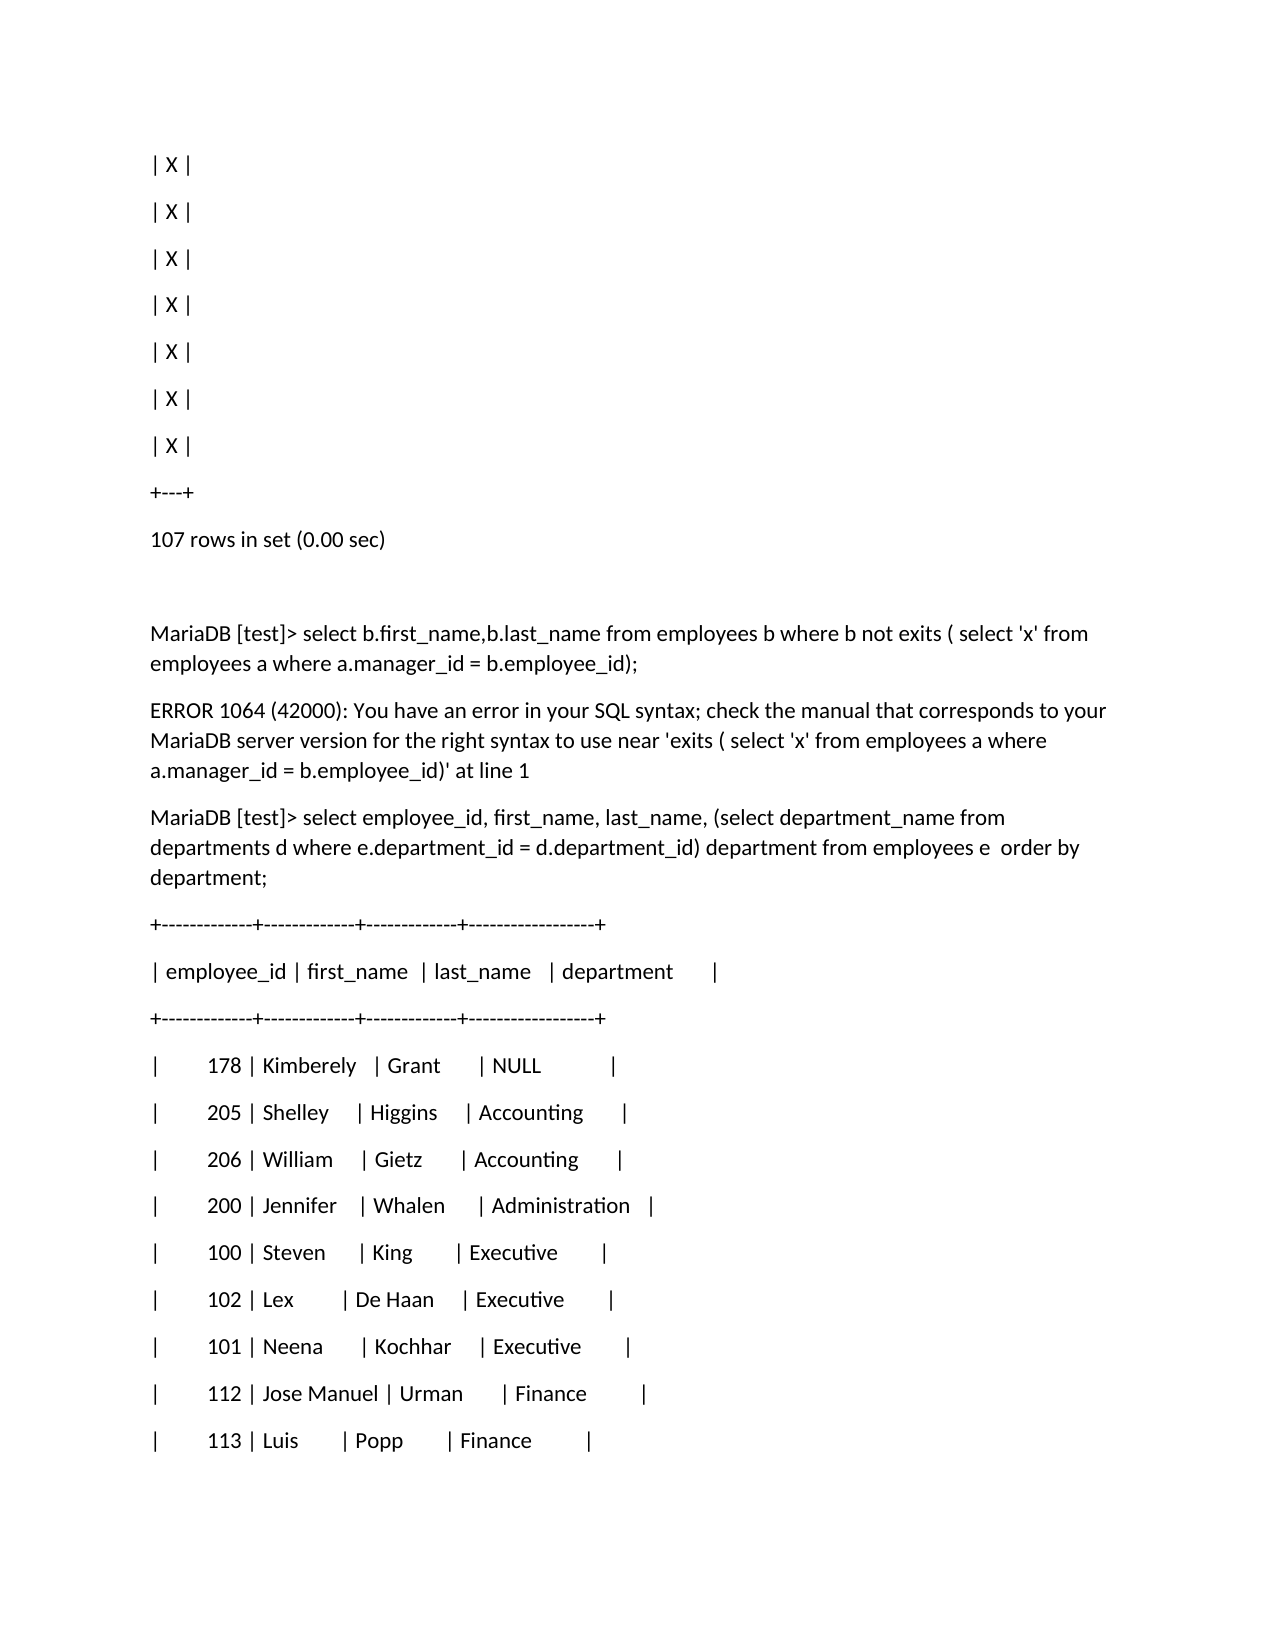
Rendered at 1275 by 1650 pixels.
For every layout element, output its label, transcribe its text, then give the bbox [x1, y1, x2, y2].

text +---+ [150, 478, 1125, 506]
text MariaDB [test]> select b.first_name,b.last_name from employees b where b not exits ( select 'x' from employees a where a.manager_id = b.employee_id); [150, 619, 1125, 677]
text | 113 | Luis | Popp | Finance | [150, 1426, 1125, 1454]
text MariaDB [test]> select employee_id, first_name, last_name, (select department_name from departments d where e.department_id = d.department_id) department from employees e order by department; [150, 803, 1125, 892]
text | X | [150, 291, 1125, 319]
text | 100 | Steven | King | Executive | [150, 1238, 1125, 1267]
text | X | [150, 431, 1125, 459]
text | 206 | William | Gietz | Accounting | [150, 1145, 1125, 1173]
text | 205 | Shelley | Higgins | Accounting | [150, 1098, 1125, 1126]
text | X | [150, 337, 1125, 366]
text +-------------+-------------+-------------+------------------+ [150, 1004, 1125, 1032]
text | 101 | Neena | Kochhar | Executive | [150, 1332, 1125, 1360]
text +-------------+-------------+-------------+------------------+ [150, 910, 1125, 938]
text 107 rows in set (0.00 sec) [150, 525, 1125, 553]
text | X | [150, 384, 1125, 412]
text | 102 | Lex | De Haan | Executive | [150, 1285, 1125, 1313]
text ERROR 1064 (42000): You have an error in your SQL syntax; check the manual that corresponds to your MariaDB server version for the right syntax to use near 'exits ( select 'x' from employees a where a.manager_id = b.employee_id)' at line 1 [150, 696, 1125, 784]
text | 178 | Kimberely | Grant | NULL | [150, 1051, 1125, 1079]
text | 112 | Jose Manuel | Urman | Finance | [150, 1379, 1125, 1407]
text | X | [150, 197, 1125, 225]
text | employee_id | first_name | last_name | department | [150, 957, 1125, 985]
text | X | [150, 244, 1125, 272]
text | 200 | Jennifer | Whalen | Administration | [150, 1192, 1125, 1220]
text | X | [150, 150, 1125, 178]
